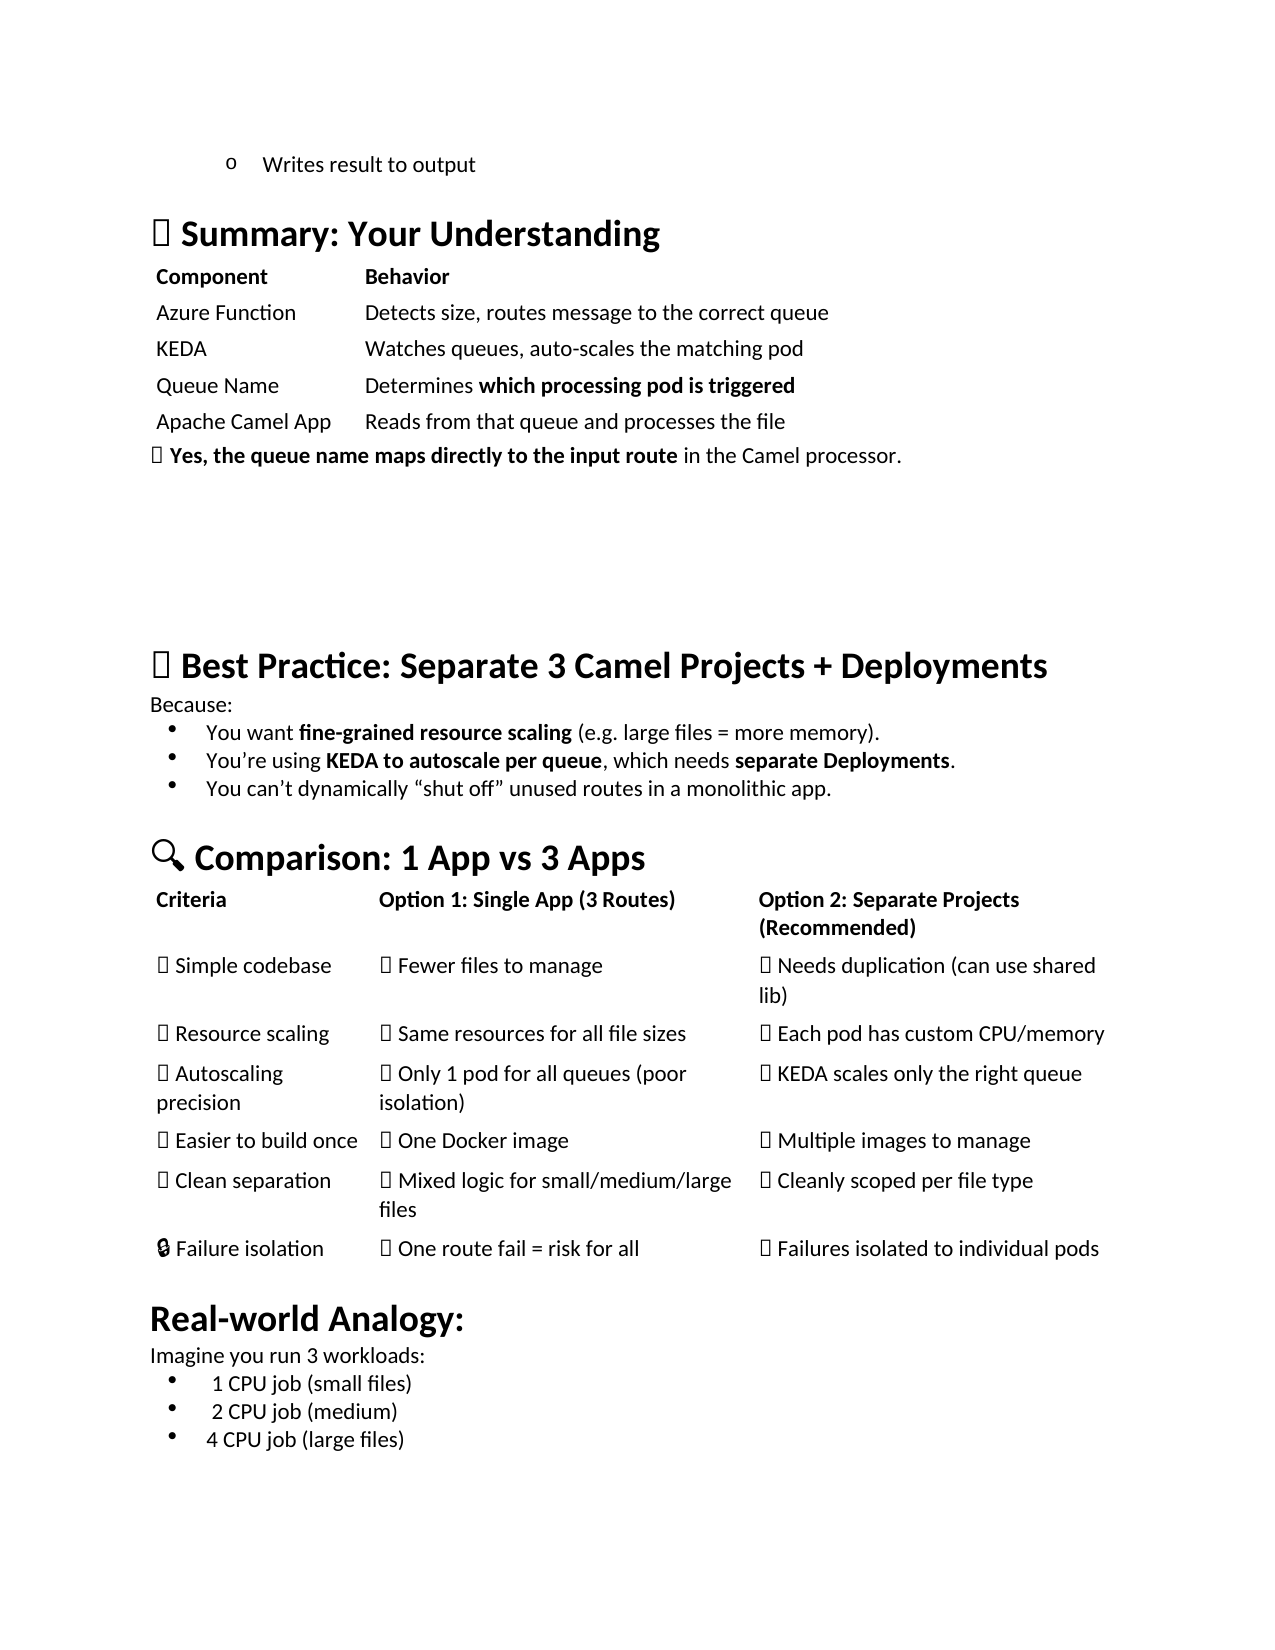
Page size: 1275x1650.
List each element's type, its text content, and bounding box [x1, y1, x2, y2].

table_cell ❌ Mixed logic for small/medium/large files [373, 1160, 752, 1227]
text 🔍 Comparison: 1 App vs 3 Apps [150, 830, 1125, 881]
table_cell Reads from that queue and processes the file [359, 403, 843, 439]
table_cell ✅ KEDA scales only the right queue [752, 1053, 1125, 1120]
table_cell Queue Name [150, 367, 358, 403]
text Because: [150, 690, 1125, 718]
table_cell Detects size, routes message to the correct queue [359, 294, 843, 330]
table_cell 🔒 Failure isolation [150, 1227, 373, 1267]
table_header Option 1: Single App (3 Routes) [373, 881, 752, 945]
table_cell ❌ Only 1 pod for all queues (poor isolation) [373, 1053, 752, 1120]
table_cell ❌ Autoscaling precision [150, 1053, 373, 1120]
text ✅ Yes, the queue name maps directly to the input route in the Camel processor. [150, 439, 1125, 471]
table_cell ✅ Clean separation [150, 1160, 373, 1227]
list 2 CPU job (medium) [169, 1397, 1125, 1425]
table_cell KEDA [150, 330, 358, 367]
table_cell ✅ Fewer files to manage [373, 945, 752, 1013]
table_header Component [150, 258, 358, 294]
text Real-world Analogy: [150, 1295, 1125, 1341]
list Writes result to output [225, 150, 1125, 178]
table_cell ✅ Cleanly scoped per file type [752, 1160, 1125, 1227]
list You’re using KEDA to autoscale per queue, which needs separate Deployments. [169, 746, 1125, 774]
list 4 CPU job (large files) [169, 1425, 1125, 1453]
text Imagine you run 3 workloads: [150, 1341, 1125, 1369]
table_cell ❌ Same resources for all file sizes [373, 1013, 752, 1052]
list 1 CPU job (small files) [169, 1369, 1125, 1397]
table_header Option 2: Separate Projects (Recommended) [752, 881, 1125, 945]
table_cell Apache Camel App [150, 403, 358, 439]
text ✅ Best Practice: Separate 3 Camel Projects + Deployments [150, 639, 1125, 690]
table_cell Azure Function [150, 294, 358, 330]
list You want fine-grained resource scaling (e.g. large files = more memory). [169, 718, 1125, 746]
table_cell Watches queues, auto-scales the matching pod [359, 330, 843, 367]
table_cell ✅ Failures isolated to individual pods [752, 1227, 1125, 1267]
table_cell ❌ One route fail = risk for all [373, 1227, 752, 1267]
list You can’t dynamically “shut off” unused routes in a monolithic app. [169, 774, 1125, 802]
table_cell ✅ Easier to build once [150, 1120, 373, 1160]
table_cell ✅ One Docker image [373, 1120, 752, 1160]
table_cell ✅ Simple codebase [150, 945, 373, 1013]
table_cell Determines which processing pod is triggered [359, 367, 843, 403]
table_header Criteria [150, 881, 373, 945]
table_header Behavior [359, 258, 843, 294]
table_cell 🔶 Needs duplication (can use shared lib) [752, 945, 1125, 1013]
text ✅ Summary: Your Understanding [150, 207, 1125, 258]
table_cell ❌ Resource scaling [150, 1013, 373, 1052]
table_cell ✅ Each pod has custom CPU/memory [752, 1013, 1125, 1052]
table_cell 🔶 Multiple images to manage [752, 1120, 1125, 1160]
